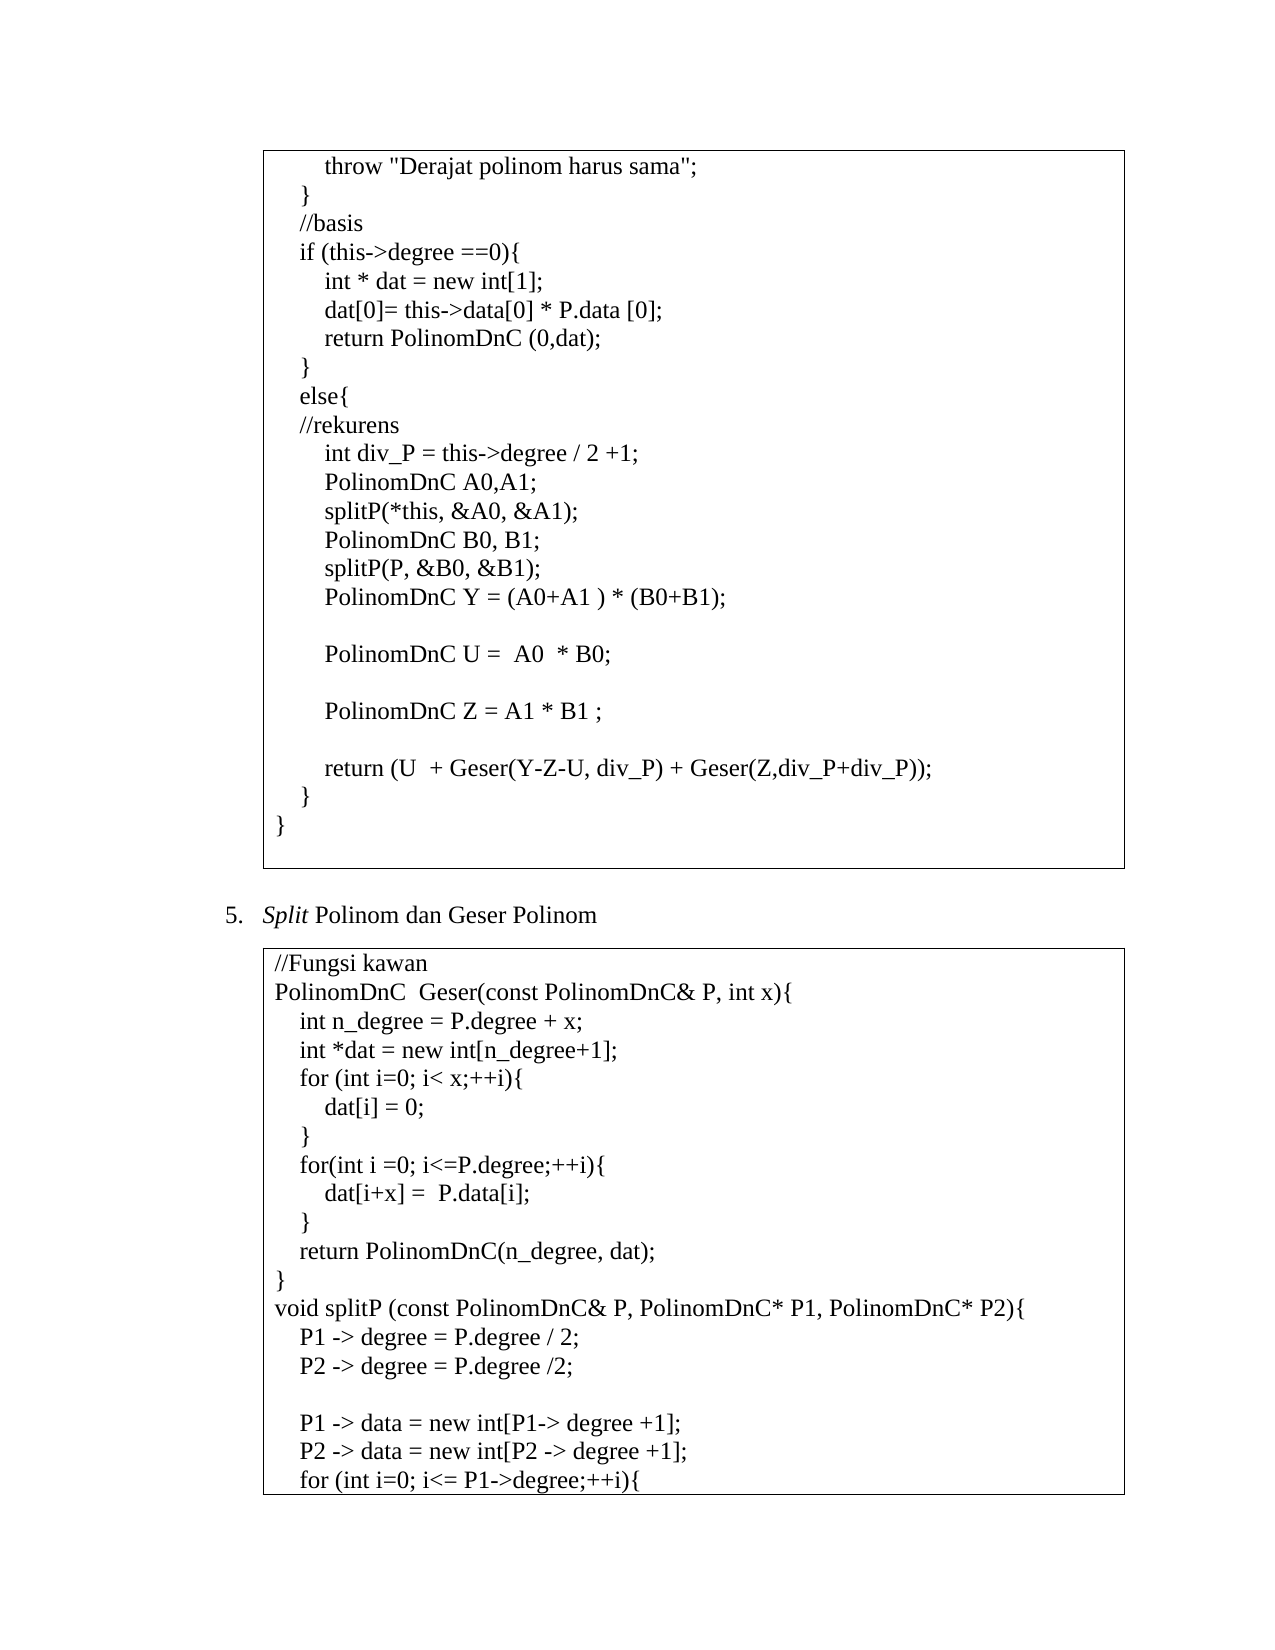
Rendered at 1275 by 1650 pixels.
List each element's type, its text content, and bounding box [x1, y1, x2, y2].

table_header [264, 151, 1124, 868]
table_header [264, 949, 1124, 1494]
list Split Polinom dan Geser Polinom [225, 900, 1125, 928]
